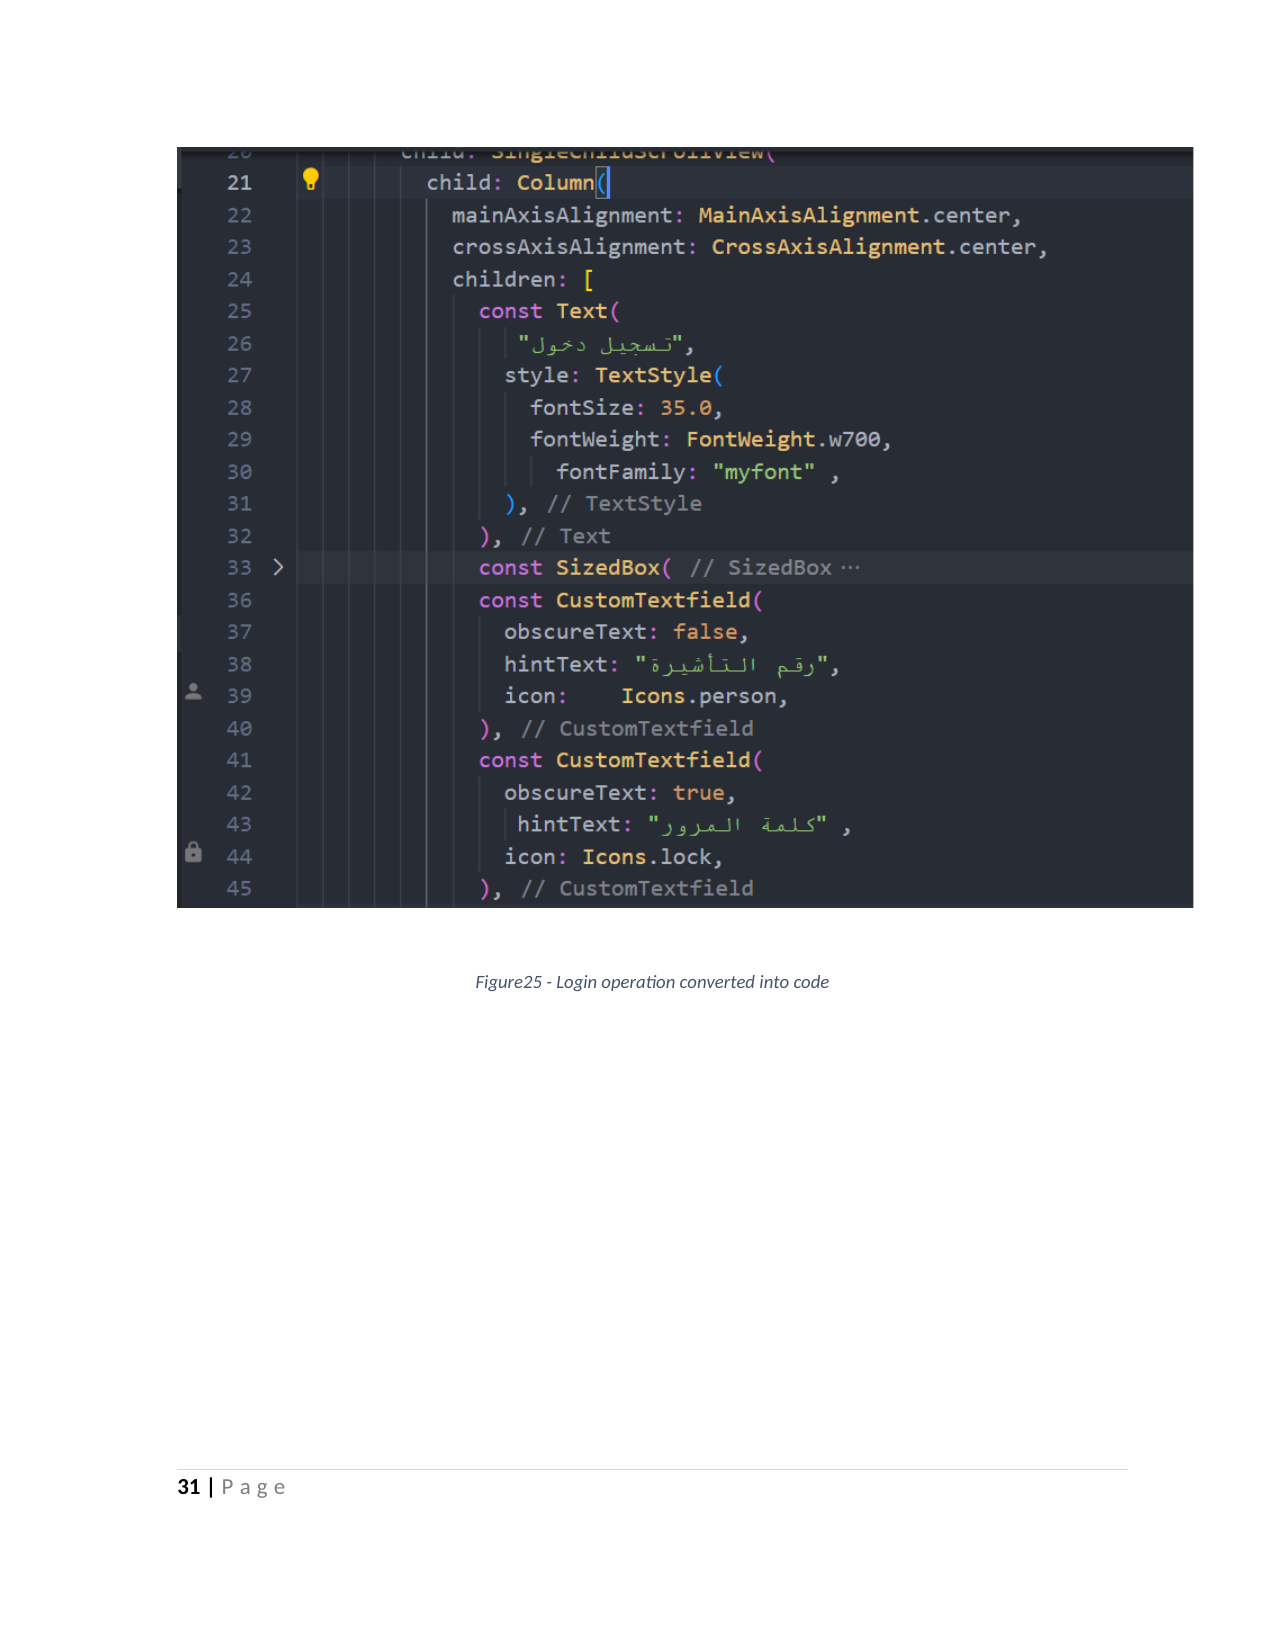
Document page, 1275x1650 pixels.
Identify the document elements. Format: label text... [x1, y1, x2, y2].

picture [177, 147, 1194, 908]
text Figure25 - Login operation converted into code [177, 970, 1128, 993]
